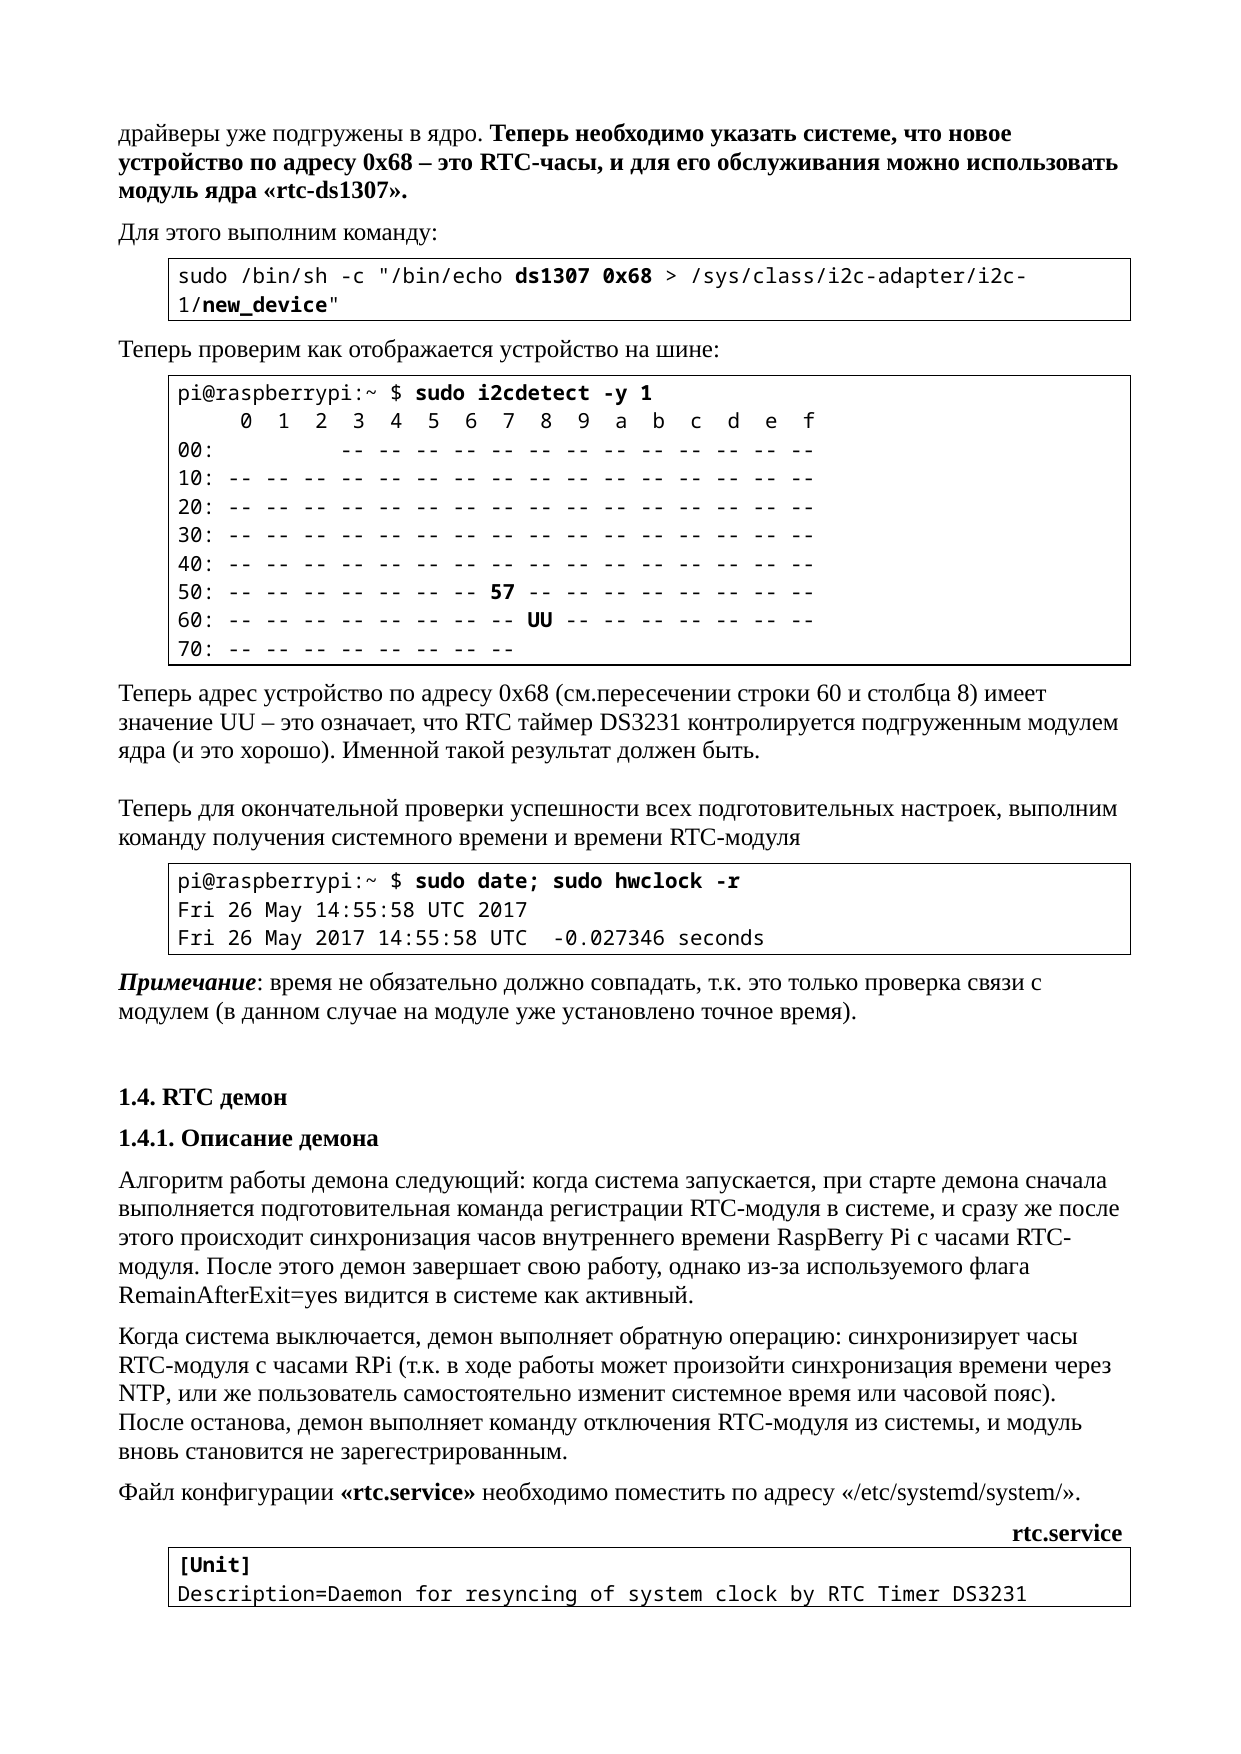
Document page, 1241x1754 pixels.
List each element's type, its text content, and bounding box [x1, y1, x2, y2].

text rtc.service [118, 1518, 1122, 1547]
text sudo /bin/sh -c "/bin/echo ds1307 0x68 > /sys/class/i2c-adapter/i2c-1/new_device" [169, 259, 1130, 320]
text Теперь проверим как отображается устройство на шине: [118, 334, 1122, 362]
text [Unit] [169, 1548, 1130, 1576]
text 20: -- -- -- -- -- -- -- -- -- -- -- -- -- -- -- -- [169, 489, 1130, 517]
text pi@raspberrypi:~ $ sudo date; sudo hwclock -r [169, 864, 1130, 892]
text 40: -- -- -- -- -- -- -- -- -- -- -- -- -- -- -- -- [169, 546, 1130, 574]
text Для этого выполним команду: [118, 217, 1122, 246]
text 1.4. RTC демон [118, 1082, 1122, 1111]
text 0 1 2 3 4 5 6 7 8 9 a b c d e f [169, 403, 1130, 432]
text Алгоритм работы демона следующий: когда система запускается, при старте демона сначала выполняется подготовительная команда регистрации RTC-модуля в системе, и сразу же после этого происходит синхронизация часов внутреннего времени RaspBerry Pi с часами RTC-модуля. После этого демон завершает свою работу, однако из-за используемого флага RemainAfterExit=yes видится в системе как активный. [118, 1165, 1122, 1308]
text 70: -- -- -- -- -- -- -- -- [169, 631, 1130, 664]
text 60: -- -- -- -- -- -- -- -- UU -- -- -- -- -- -- -- [169, 602, 1130, 631]
text Fri 26 May 14:55:58 UTC 2017 [169, 892, 1130, 920]
text 00: -- -- -- -- -- -- -- -- -- -- -- -- -- [169, 432, 1130, 460]
text Когда система выключается, демон выполняет обратную операцию: синхронизирует часы RTC-модуля с часами RPi (т.к. в ходе работы может произойти синхронизация времени через NTP, или же пользователь самостоятельно изменит системное время или часовой пояс). После останова, демон выполняет команду отключения RTC-модуля из системы, и модуль вновь становится не зарегестрированным. [118, 1321, 1122, 1465]
text 30: -- -- -- -- -- -- -- -- -- -- -- -- -- -- -- -- [169, 517, 1130, 546]
text Файл конфигурации «rtc.service» необходимо поместить по адресу «/etc/systemd/system/». [118, 1477, 1122, 1506]
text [118, 118, 1122, 204]
text 1.4.1. Описание демона [118, 1123, 1122, 1152]
text pi@raspberrypi:~ $ sudo i2cdetect -y 1 [169, 376, 1130, 403]
text Теперь адрес устройство по адресу 0x68 (см.пересечении строки 60 и столбца 8) имеет значение UU – это означает, что RTC таймер DS3231 контролируется подгруженным модулем ядра (и это хорошо). Именной такой результат должен быть. [118, 678, 1122, 764]
text Теперь для окончательной проверки успешности всех подготовительных настроек, выполним команду получения системного времени и времени RTC-модуля [118, 793, 1122, 851]
text Примечание: время не обязательно должно совпадать, т.к. это только проверка связи с модулем (в данном случае на модуле уже установлено точное время). [118, 967, 1122, 1025]
text 50: -- -- -- -- -- -- -- 57 -- -- -- -- -- -- -- -- [169, 574, 1130, 602]
text Fri 26 May 2017 14:55:58 UTC -0.027346 seconds [169, 920, 1130, 954]
text 10: -- -- -- -- -- -- -- -- -- -- -- -- -- -- -- -- [169, 460, 1130, 489]
text Description=Daemon for resyncing of system clock by RTC Timer DS3231 [169, 1576, 1130, 1606]
